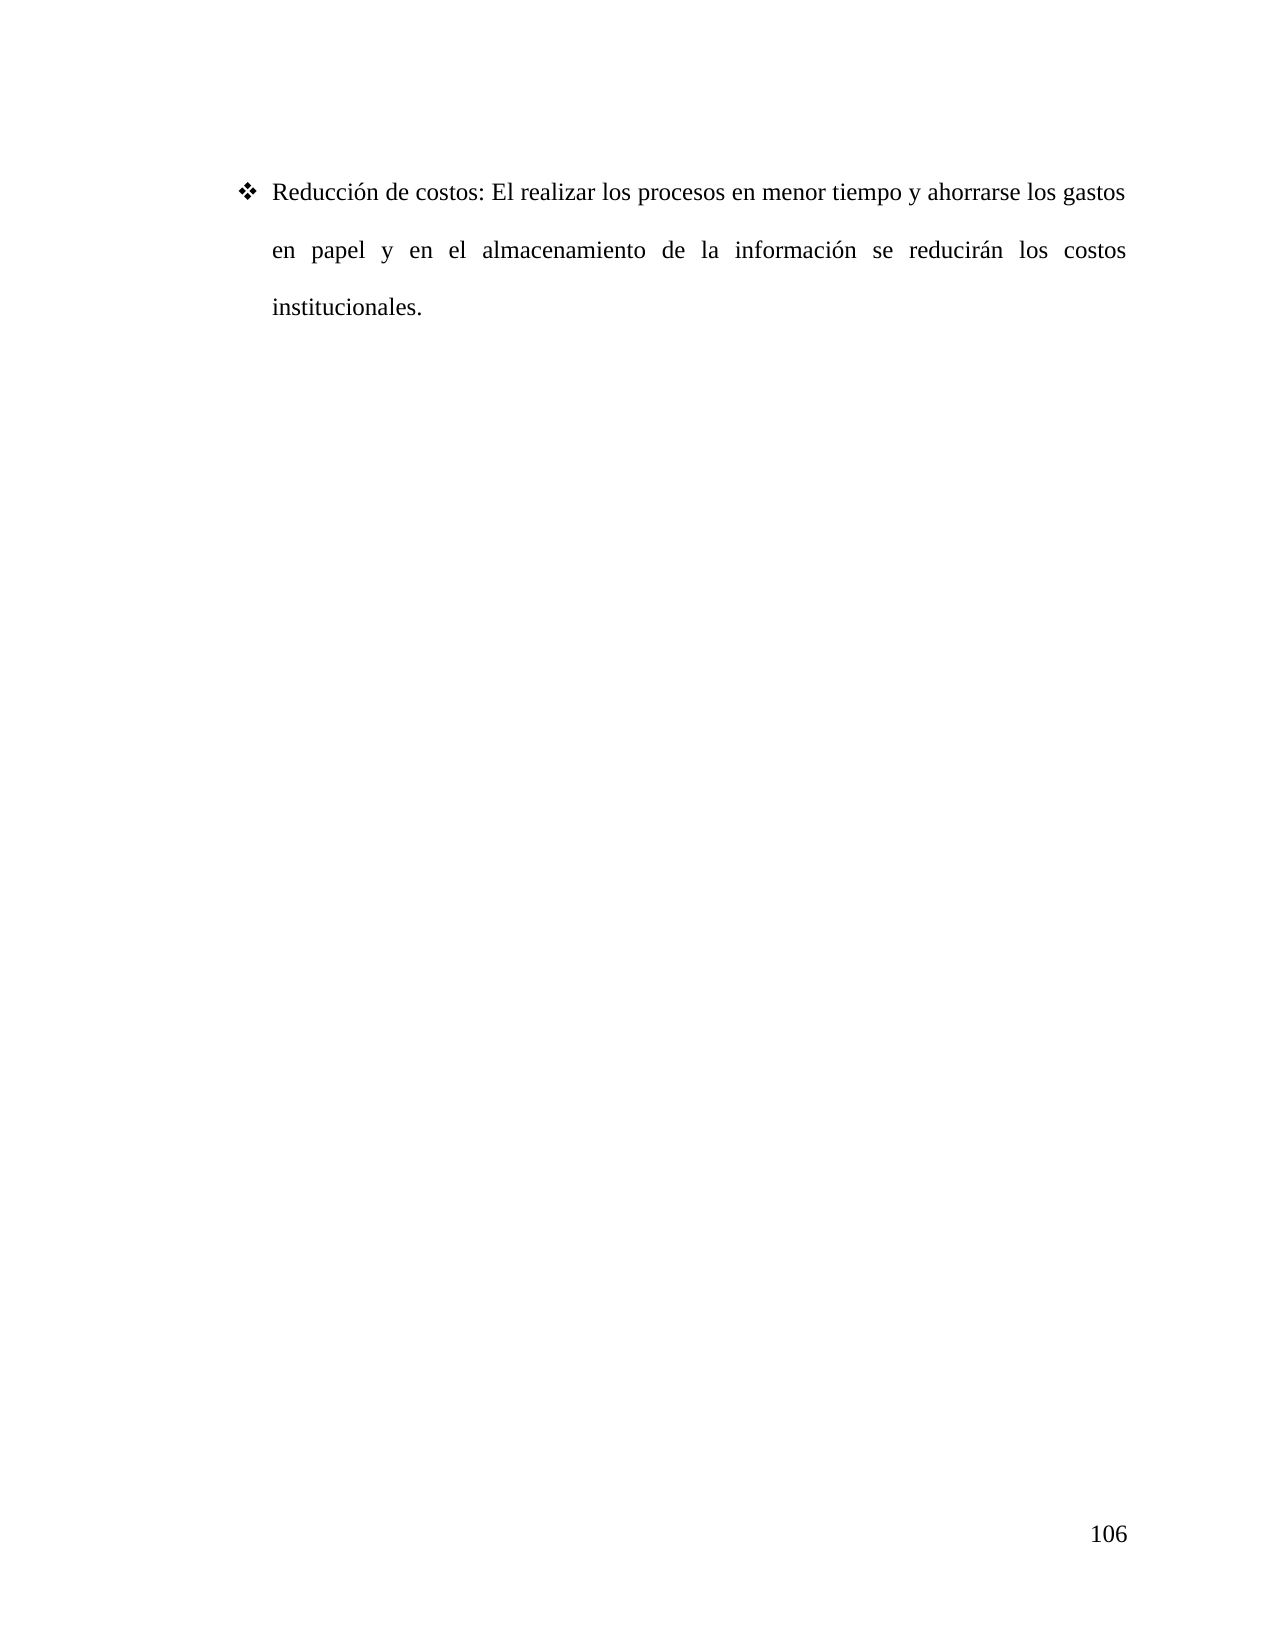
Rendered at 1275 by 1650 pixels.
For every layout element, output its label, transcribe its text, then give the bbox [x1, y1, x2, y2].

list Reducción de costos: El realizar los procesos en menor tiempo y ahorrarse los gastos en papel y en el almacenamiento de la información se reducirán los costos institucionales. [236, 177, 1127, 321]
